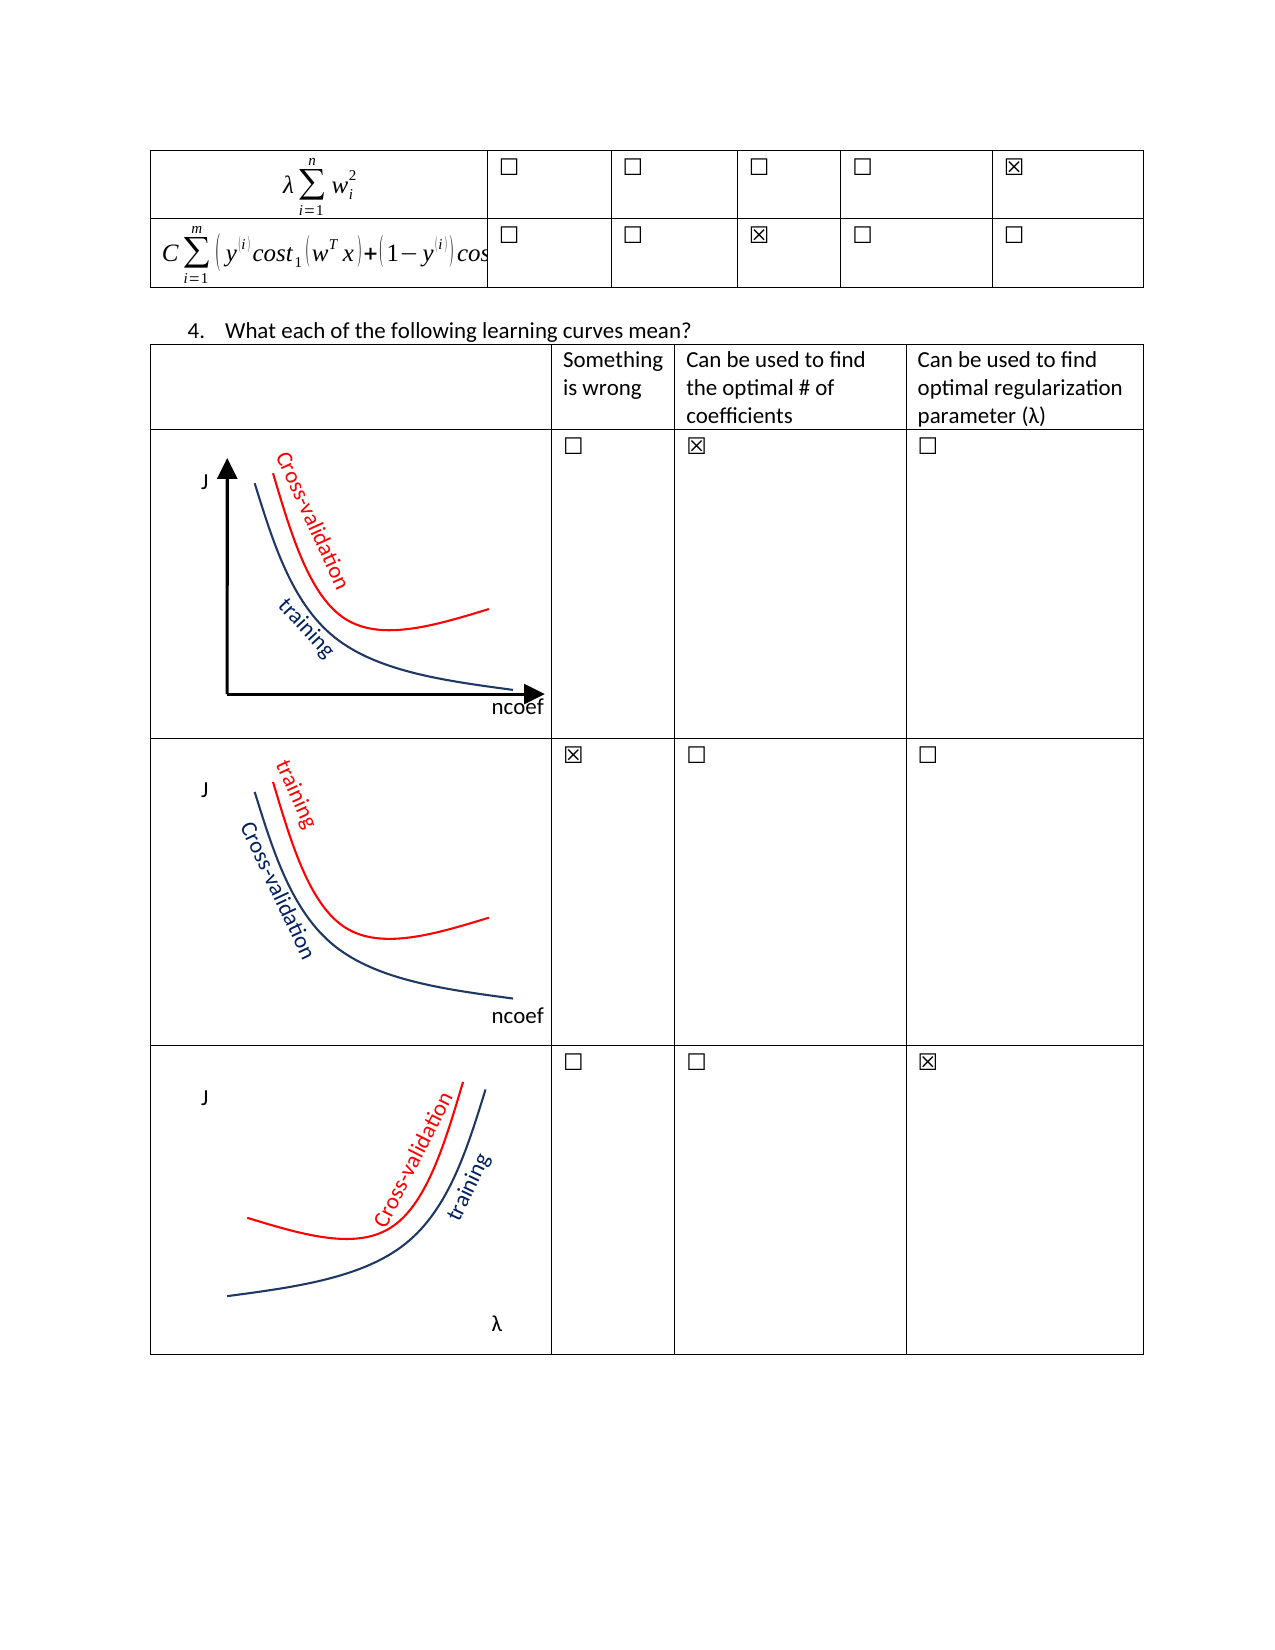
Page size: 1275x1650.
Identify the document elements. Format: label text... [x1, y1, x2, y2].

table_header Can be used to find optimal regularization parameter (λ) [907, 345, 1143, 429]
table_cell [993, 151, 1143, 218]
table_cell [488, 219, 611, 287]
table_cell [907, 1046, 1143, 1354]
table_cell [675, 430, 906, 737]
table_cell [841, 151, 992, 218]
table_cell [552, 1046, 674, 1354]
list What each of the following learning curves mean? [187, 316, 1125, 344]
table_cell [738, 219, 840, 287]
table_cell [675, 1046, 906, 1354]
table_cell [993, 219, 1143, 287]
table_cell [151, 739, 551, 1045]
table_cell [488, 151, 611, 218]
table_cell [151, 151, 487, 218]
table_header Can be used to find the optimal # of coefficients [675, 345, 906, 429]
table_cell [612, 219, 737, 287]
table_cell [552, 430, 674, 737]
table_header [151, 345, 551, 429]
table_cell [738, 151, 840, 218]
table_cell [552, 739, 674, 1045]
table_cell [841, 219, 992, 287]
table_header Something is wrong [552, 345, 674, 429]
table_cell [151, 430, 551, 737]
table_cell [675, 739, 906, 1045]
table_cell [612, 151, 737, 218]
table_cell [151, 219, 487, 287]
table_cell [907, 430, 1143, 737]
table_cell [907, 739, 1143, 1045]
table_cell [151, 1046, 551, 1354]
